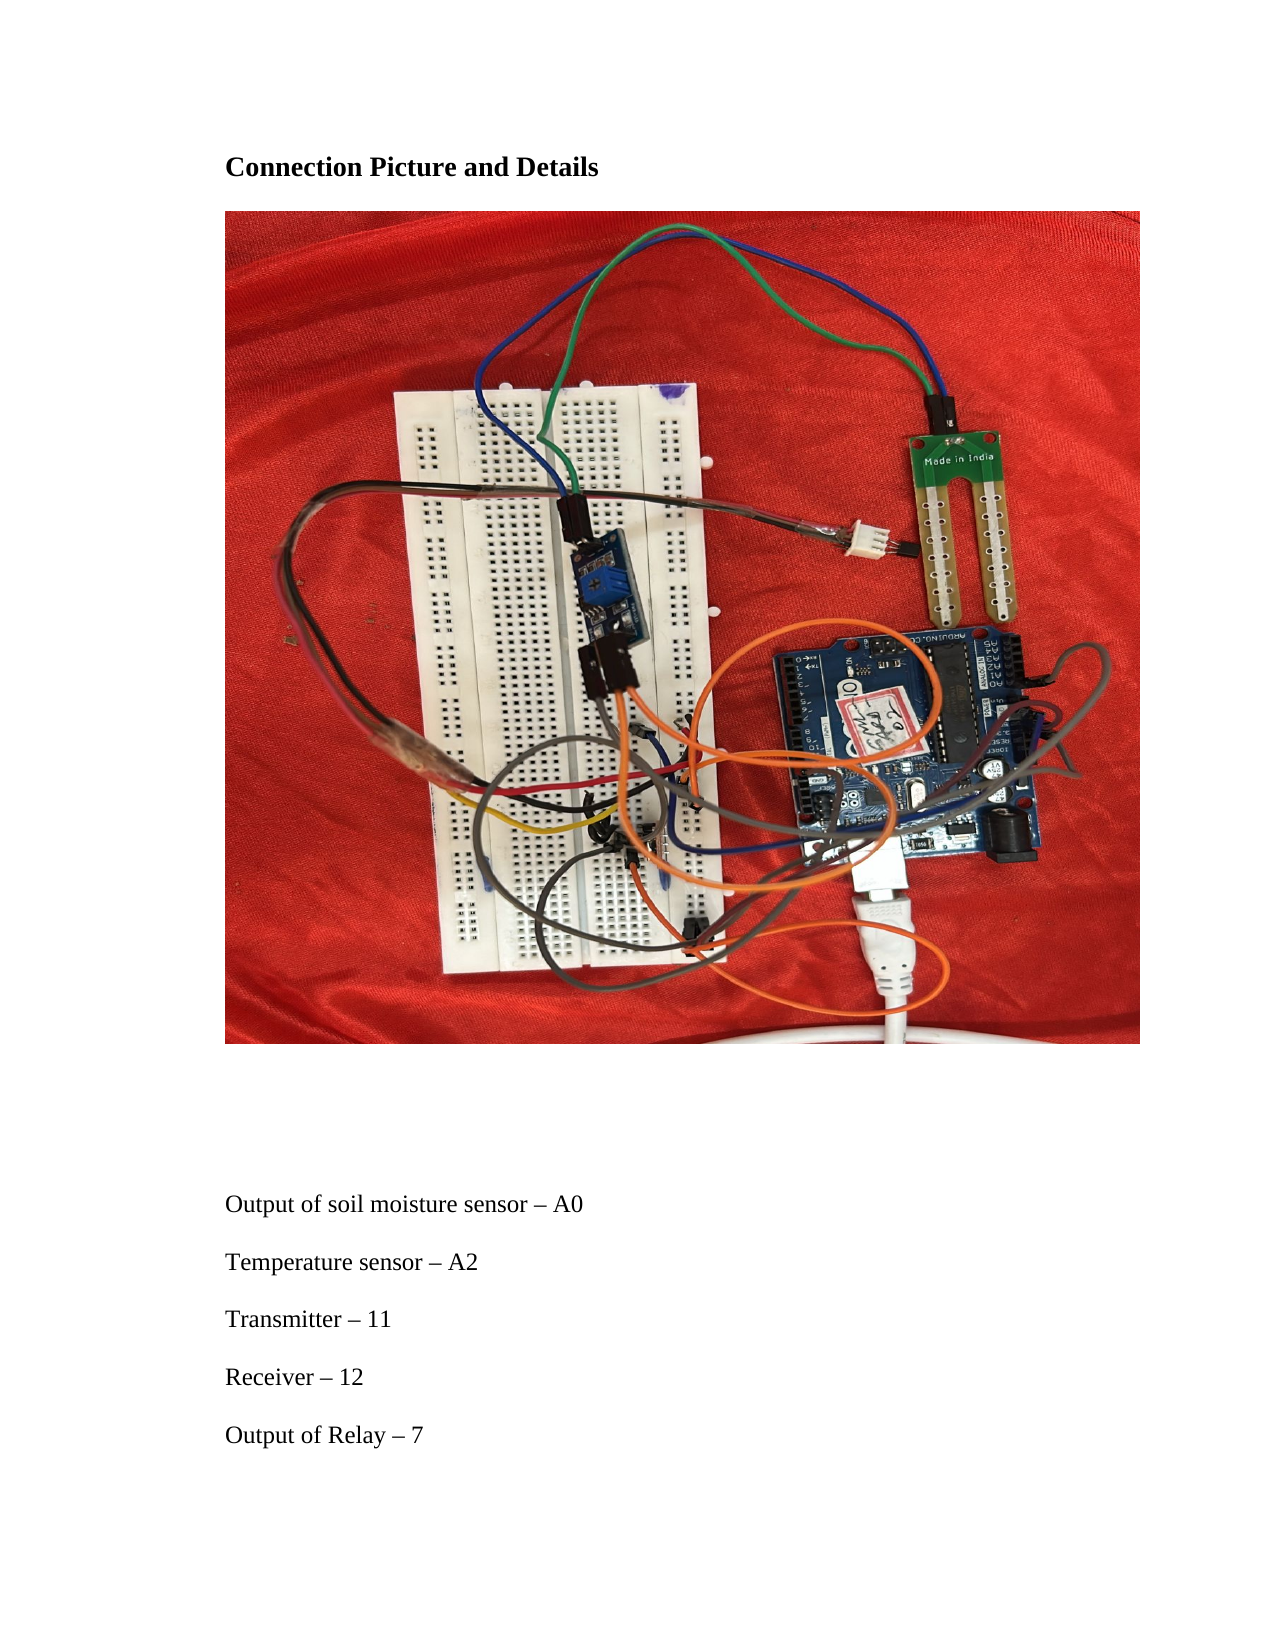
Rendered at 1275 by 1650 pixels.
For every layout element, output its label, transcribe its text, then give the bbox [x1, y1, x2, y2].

text Output of soil moisture sensor – A0 [225, 1189, 1125, 1217]
list Connection Picture and Details [225, 150, 1125, 182]
picture [225, 211, 1140, 1044]
text Temperature sensor – A2 [225, 1247, 1125, 1275]
text Receiver – 12 [225, 1362, 1125, 1391]
text Output of Relay – 7 [225, 1420, 1125, 1449]
text Transmitter – 11 [225, 1304, 1125, 1333]
